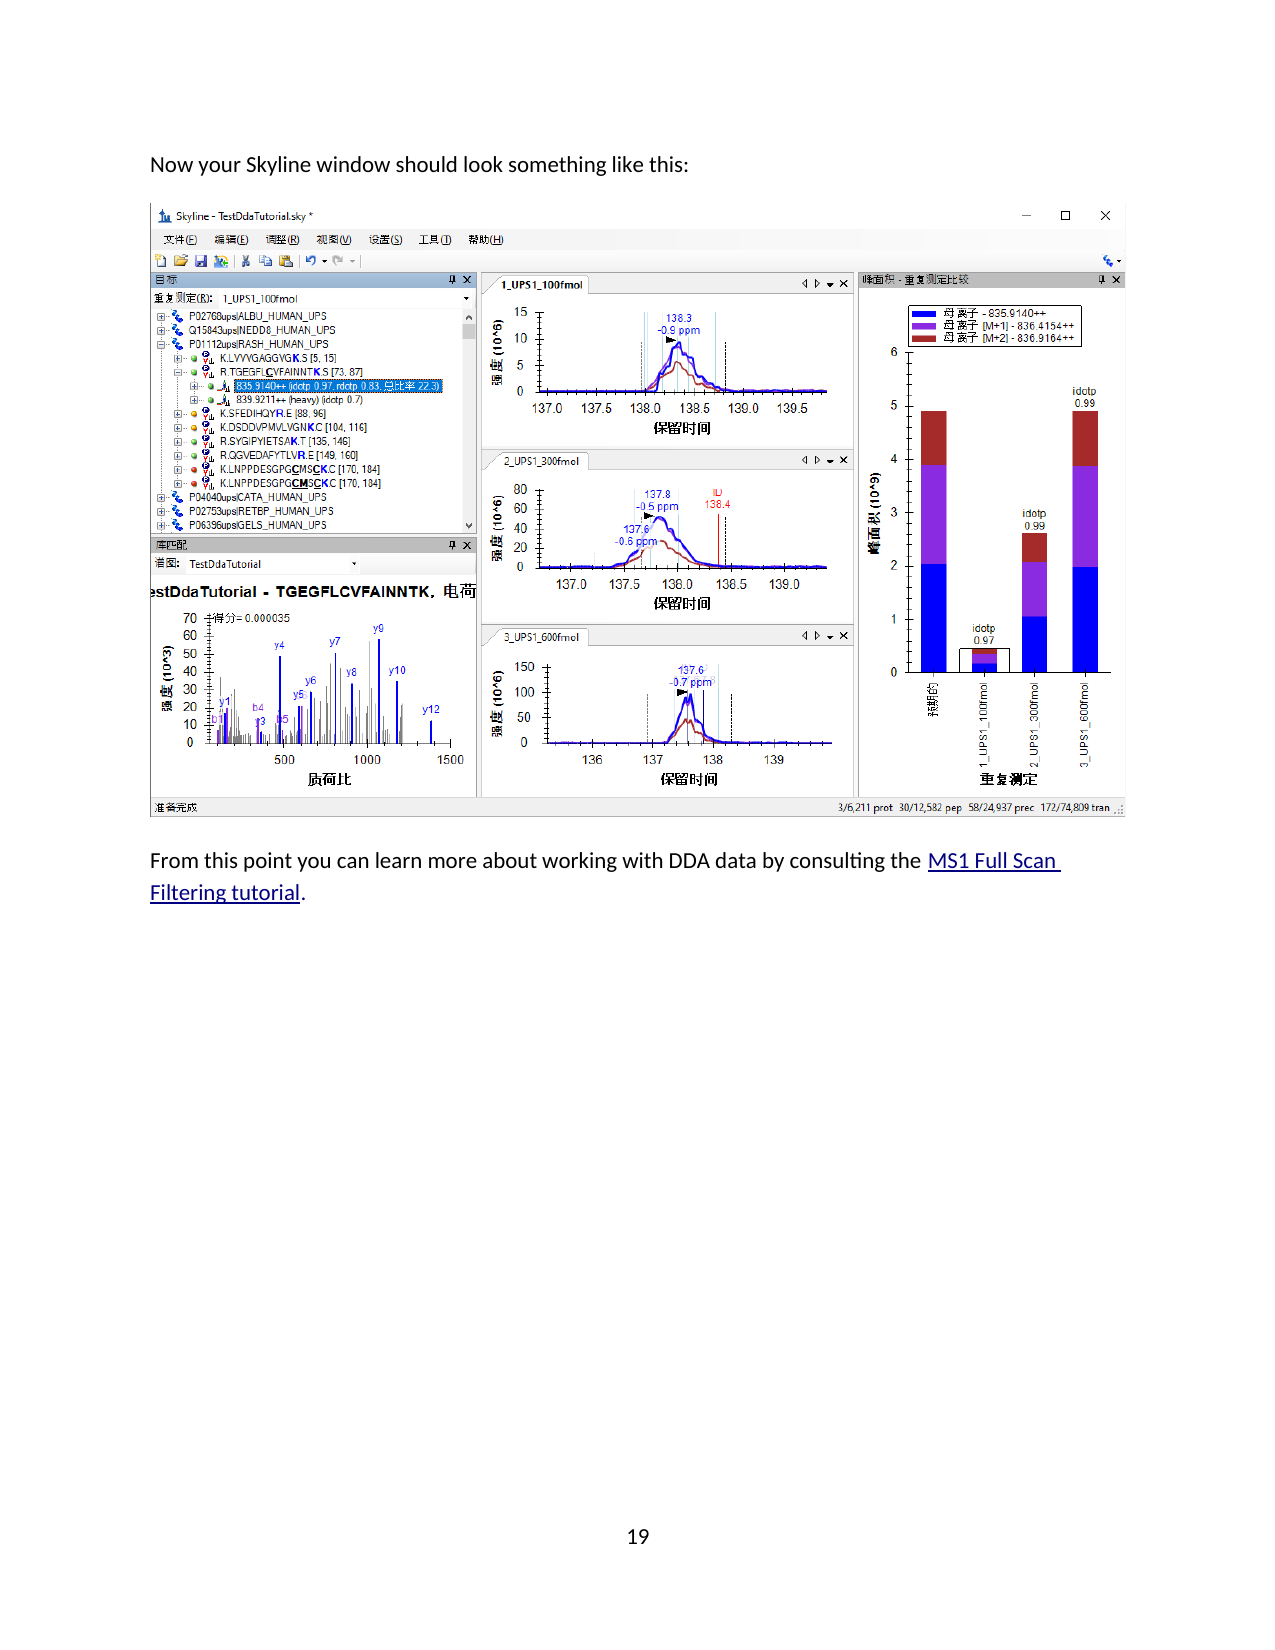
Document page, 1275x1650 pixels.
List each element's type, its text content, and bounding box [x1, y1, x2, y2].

text Now your Skyline window should look something like this: [150, 150, 1125, 178]
text From this point you can learn more about working with DDA data by consulting the MS1 Full Scan Filtering tutorial. [150, 846, 1125, 906]
picture [150, 203, 1125, 817]
